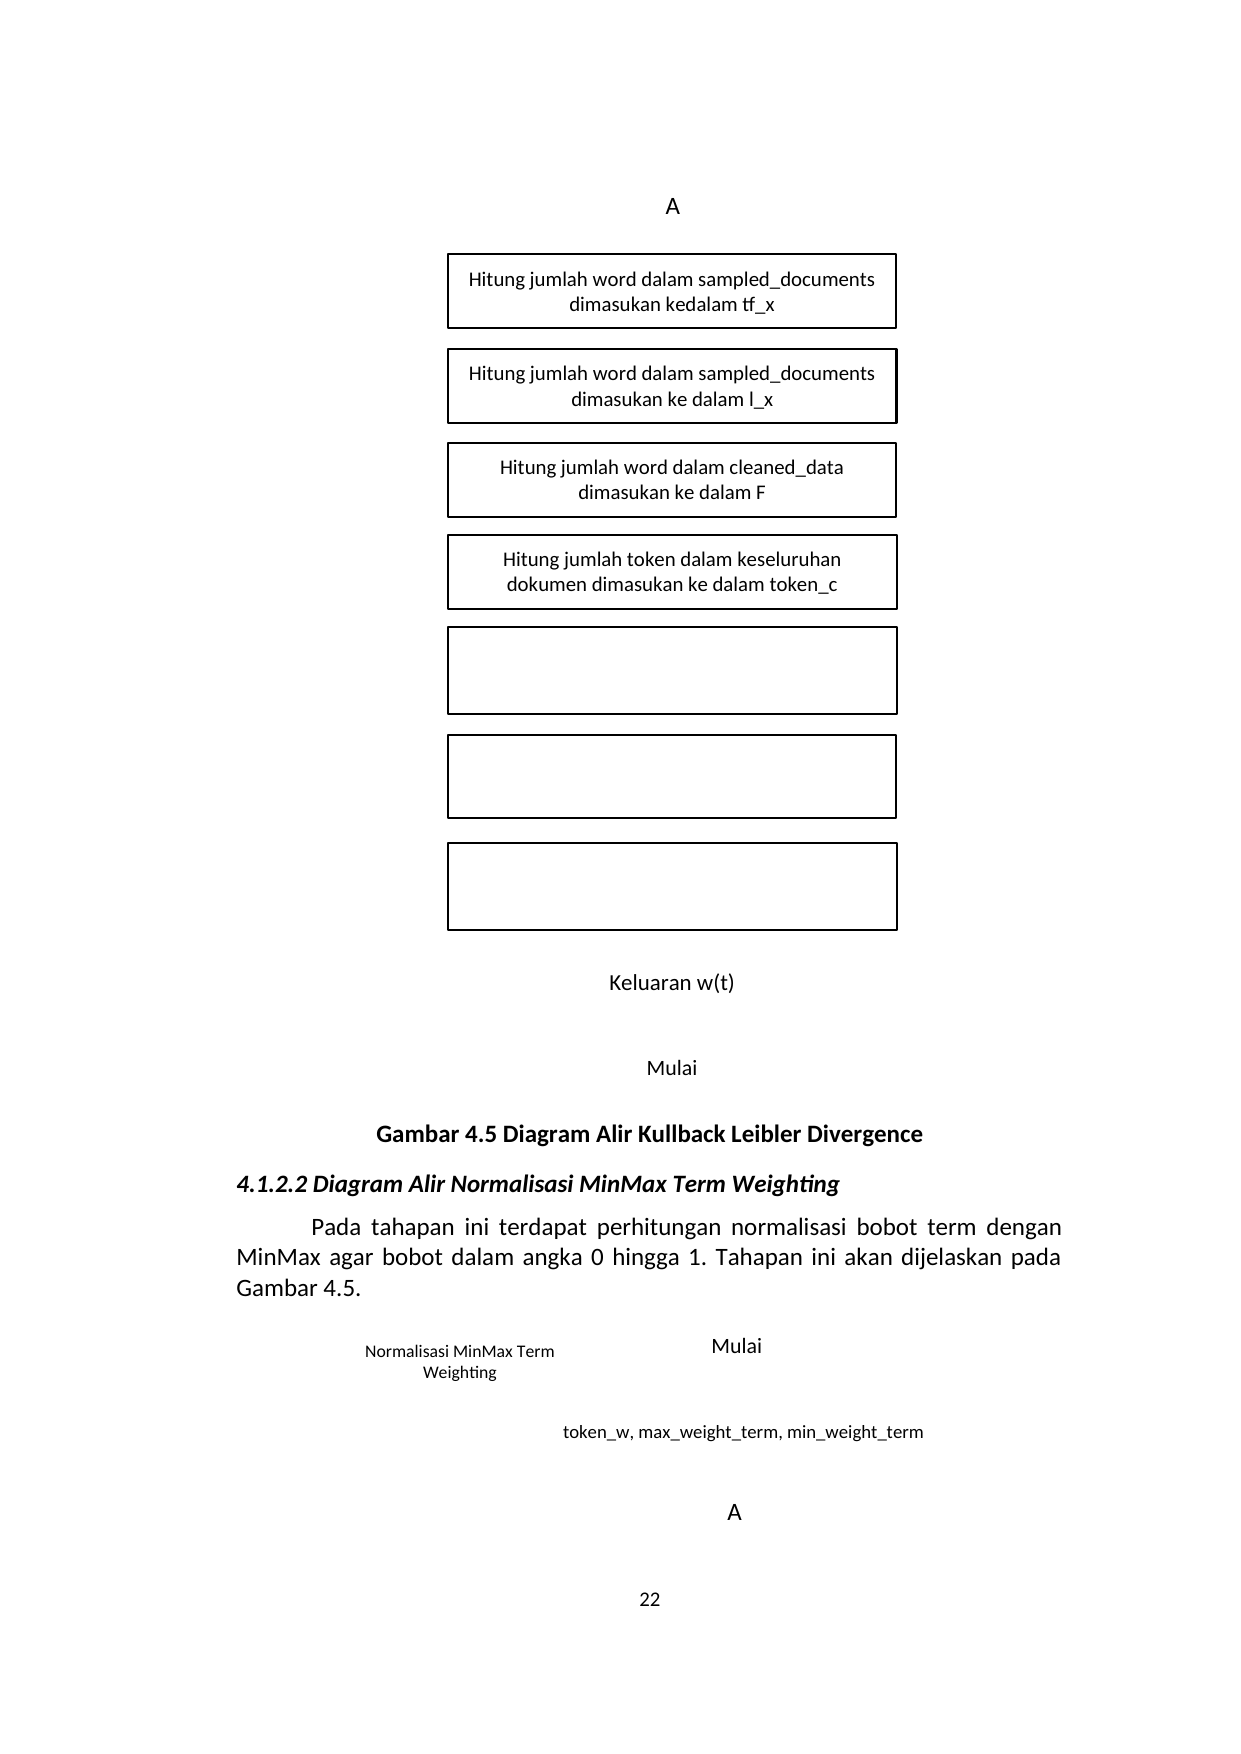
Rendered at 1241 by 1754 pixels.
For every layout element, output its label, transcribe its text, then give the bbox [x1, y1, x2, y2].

text Pada tahapan ini terdapat perhitungan normalisasi bobot term dengan MinMax agar bobot dalam angka 0 hingga 1. Tahapan ini akan dijelaskan pada Gambar 4.5. [236, 1211, 1063, 1302]
subtitle Diagram Alir Normalisasi MinMax Term Weighting [236, 1168, 1063, 1198]
